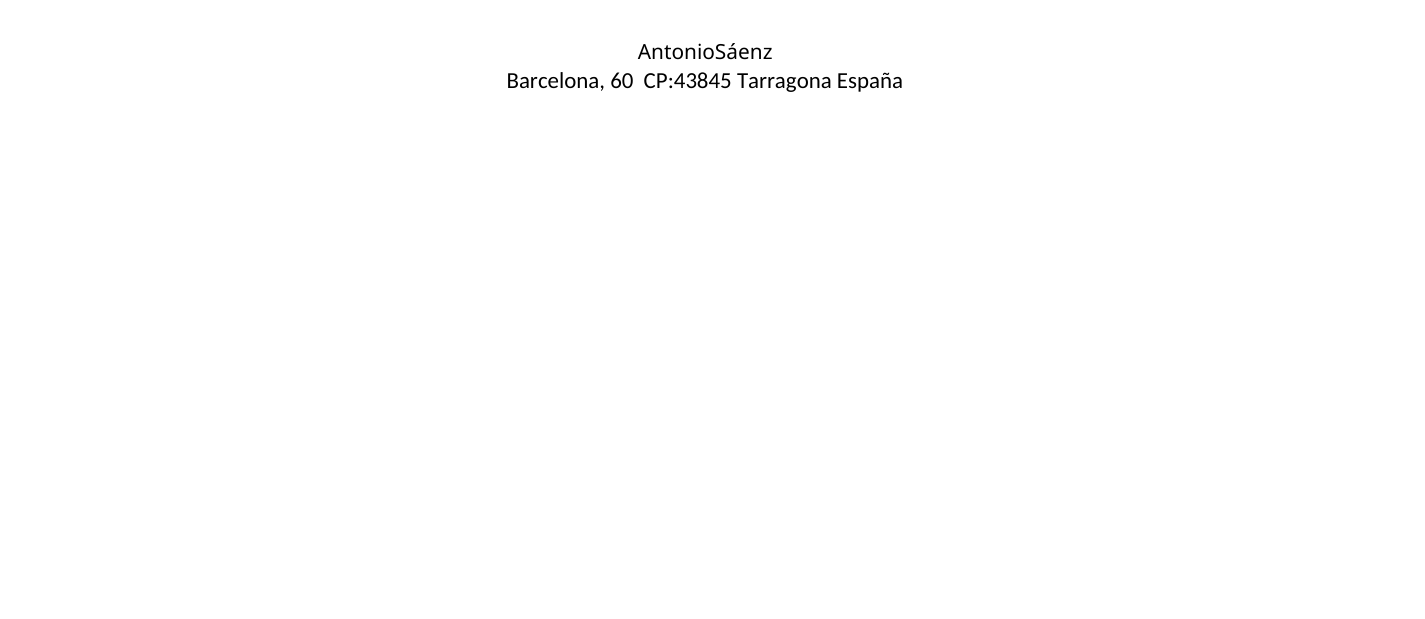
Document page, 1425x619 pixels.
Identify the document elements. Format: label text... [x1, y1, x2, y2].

text AntonioSáenz [60, 37, 1350, 66]
text Barcelona, 60 CP:43845 Tarragona España [60, 66, 1350, 94]
